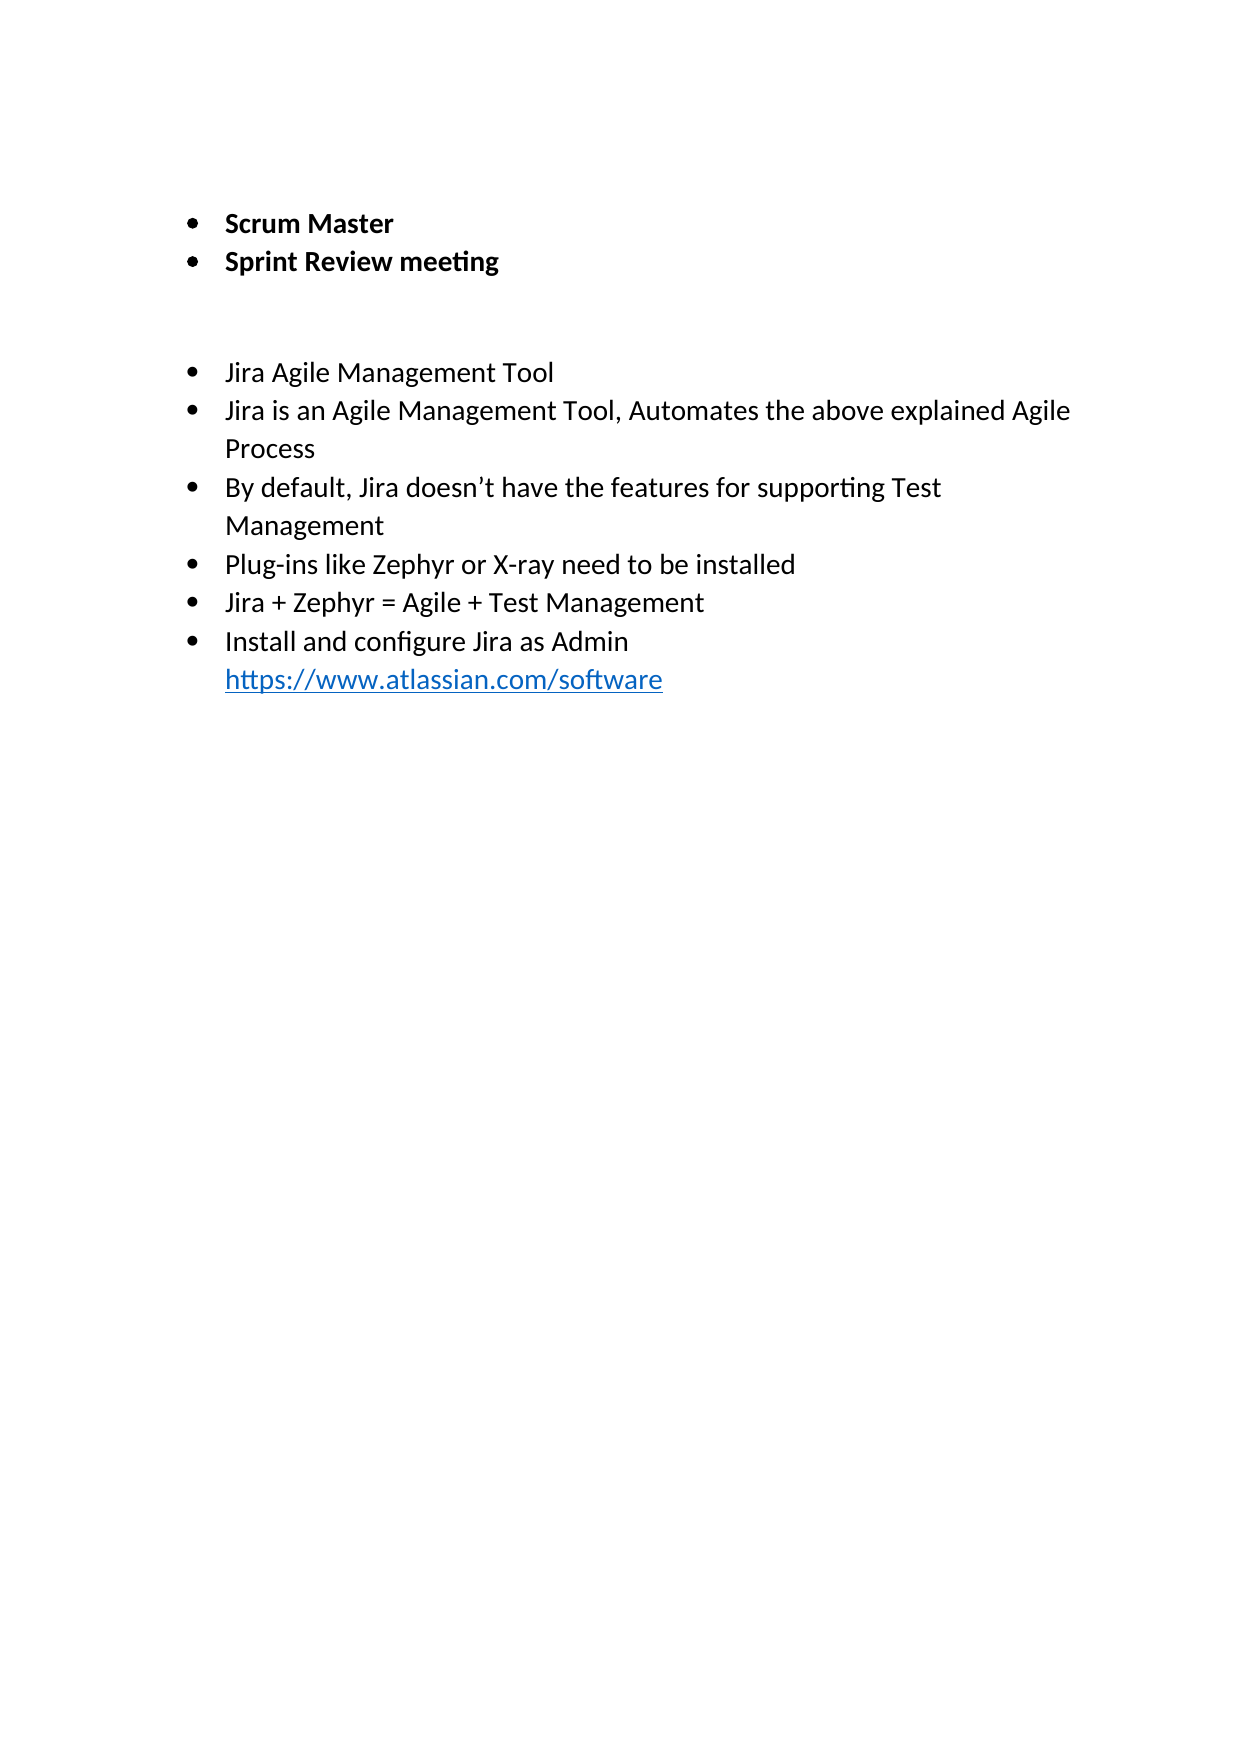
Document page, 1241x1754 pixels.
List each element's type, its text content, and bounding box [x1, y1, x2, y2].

list Scrum Master [187, 205, 1090, 241]
list Jira Agile Management Tool [187, 354, 1090, 389]
list https://www.atlassian.com/software [225, 661, 1090, 697]
list Sprint Review meeting [187, 243, 1090, 279]
list By default, Jira doesn’t have the features for supporting Test Management [187, 469, 1090, 543]
list Jira + Zephyr = Agile + Test Management [187, 584, 1090, 620]
list Plug-ins like Zephyr or X-ray need to be installed [187, 546, 1090, 582]
list Install and configure Jira as Admin [187, 623, 1090, 658]
list Jira is an Agile Management Tool, Automates the above explained Agile Process [187, 392, 1090, 466]
